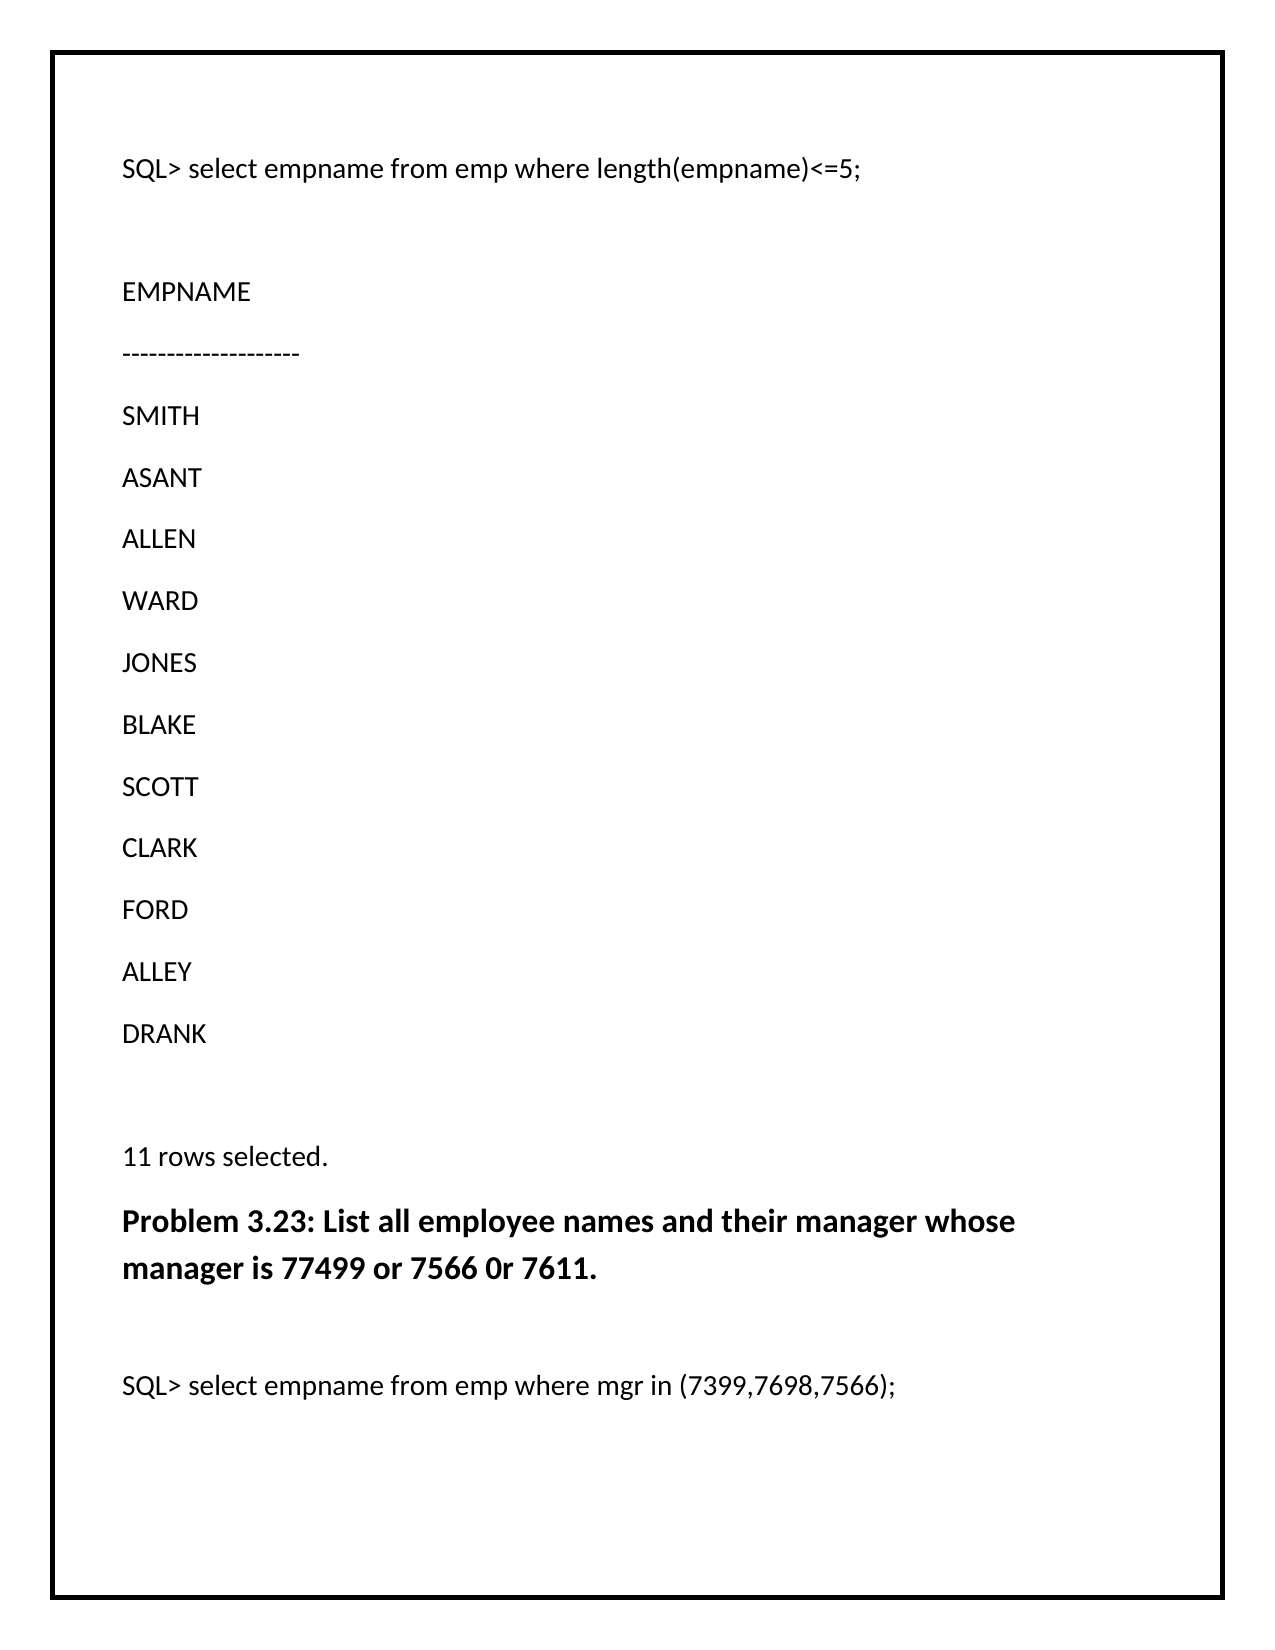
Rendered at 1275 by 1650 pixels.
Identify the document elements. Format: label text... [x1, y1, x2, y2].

text ASANT [122, 459, 1125, 494]
text -------------------- [122, 335, 1125, 371]
text FORD [122, 891, 1125, 927]
text SCOTT [122, 768, 1125, 803]
text CLARK [122, 829, 1125, 865]
text JONES [122, 644, 1125, 680]
text WARD [122, 582, 1125, 618]
text DRANK [122, 1015, 1125, 1050]
text SMITH [122, 397, 1125, 433]
text ALLEN [122, 521, 1125, 556]
text Problem 3.23: List all employee names and their manager whose manager is 77499 or 7566 0r 7611. [122, 1200, 1125, 1288]
text 11 rows selected. [122, 1138, 1125, 1174]
text ALLEY [122, 953, 1125, 989]
text SQL> select empname from emp where mgr in (7399,7698,7566); [122, 1367, 1125, 1403]
text BLAKE [122, 706, 1125, 742]
text EMPNAME [122, 273, 1125, 309]
text SQL> select empname from emp where length(empname)<=5; [122, 150, 1125, 186]
